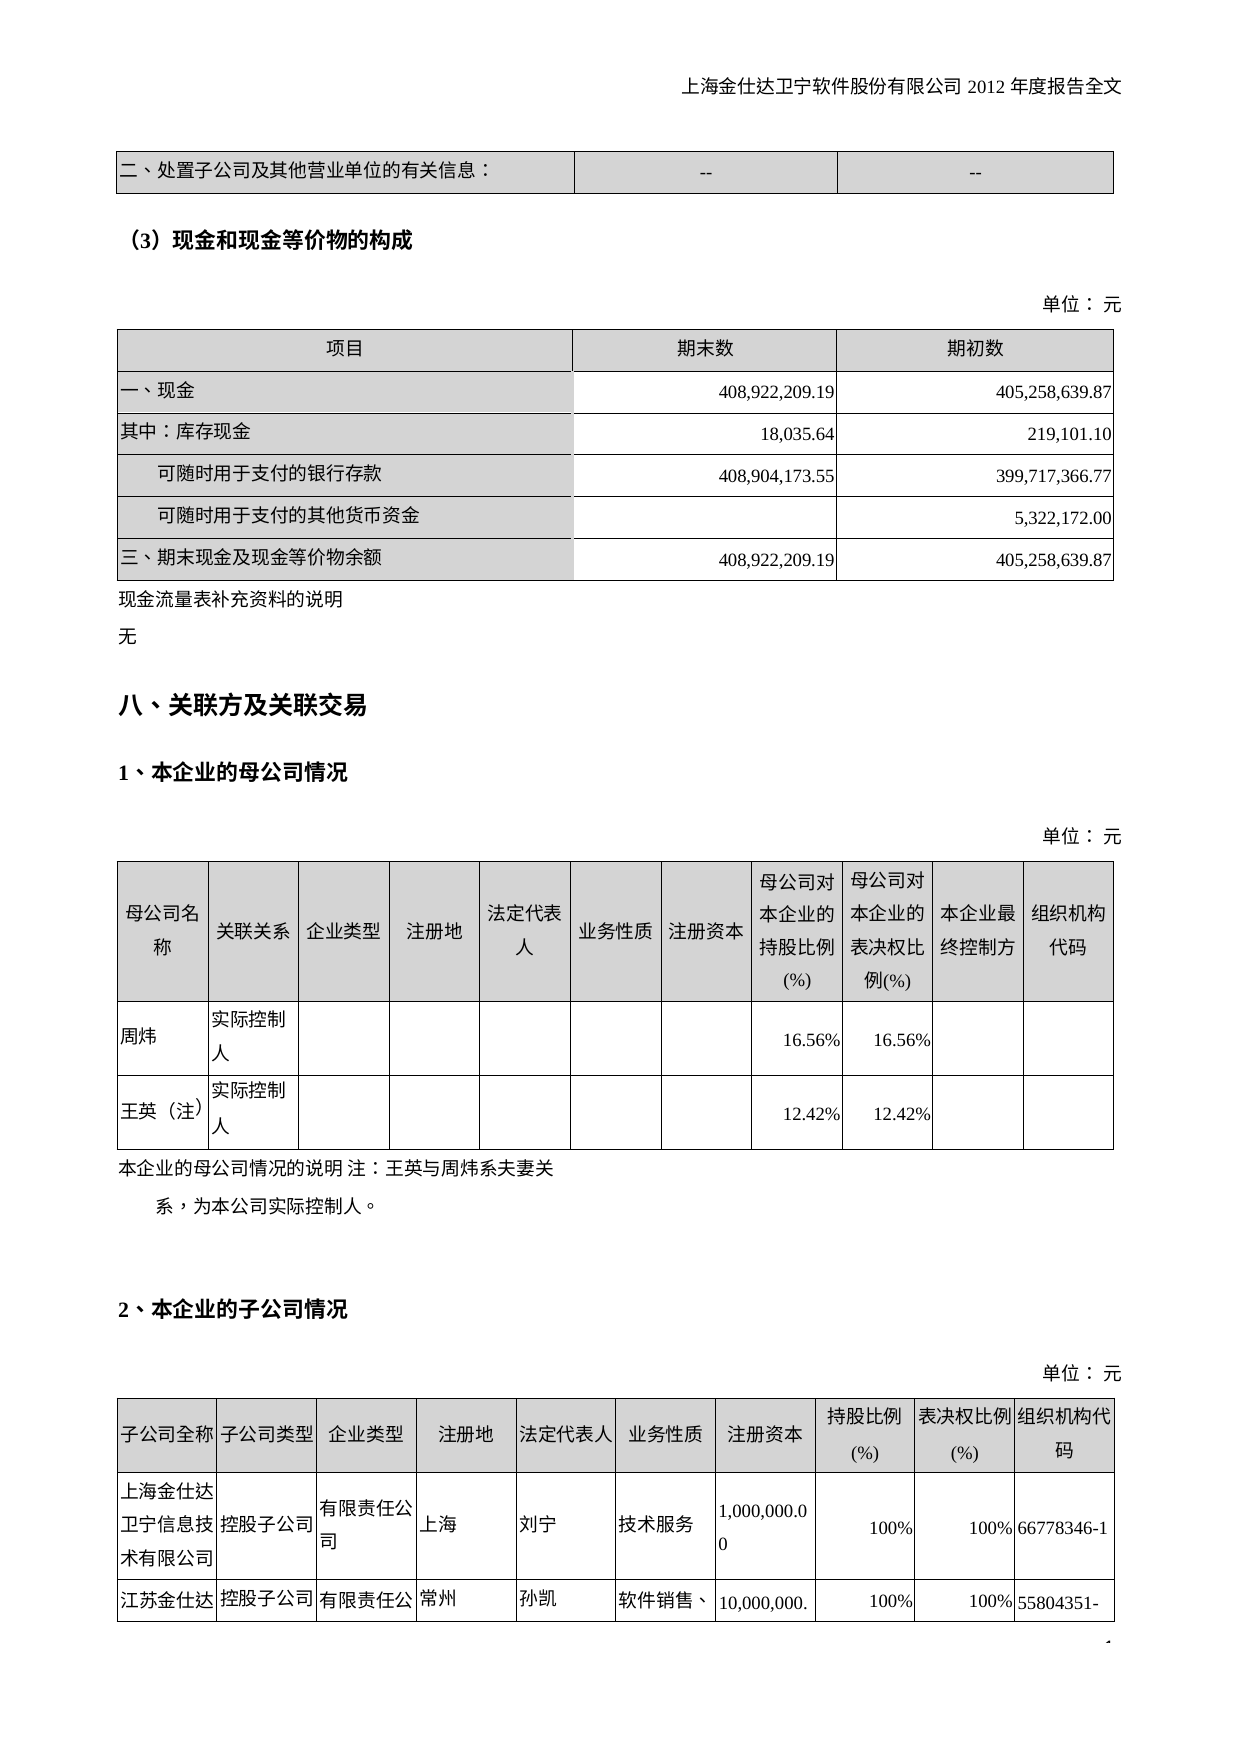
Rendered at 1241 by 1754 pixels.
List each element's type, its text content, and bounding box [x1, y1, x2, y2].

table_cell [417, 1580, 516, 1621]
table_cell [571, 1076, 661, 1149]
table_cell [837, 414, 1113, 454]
text 现金流量表补充资料的说明 无 [118, 586, 345, 649]
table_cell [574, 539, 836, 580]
subtitle （3）现金和现金等价物的构成 [118, 225, 1138, 254]
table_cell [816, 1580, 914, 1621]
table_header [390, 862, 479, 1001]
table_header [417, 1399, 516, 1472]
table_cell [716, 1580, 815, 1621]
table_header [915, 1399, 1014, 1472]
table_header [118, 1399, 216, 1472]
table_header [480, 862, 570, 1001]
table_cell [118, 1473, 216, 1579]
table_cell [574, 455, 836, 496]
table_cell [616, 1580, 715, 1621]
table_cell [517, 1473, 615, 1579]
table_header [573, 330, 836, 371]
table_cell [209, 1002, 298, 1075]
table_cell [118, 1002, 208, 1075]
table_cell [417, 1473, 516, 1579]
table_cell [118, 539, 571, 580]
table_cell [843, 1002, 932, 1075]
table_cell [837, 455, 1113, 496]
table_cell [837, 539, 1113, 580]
subtitle 2、本企业的子公司情况 [118, 1294, 1138, 1323]
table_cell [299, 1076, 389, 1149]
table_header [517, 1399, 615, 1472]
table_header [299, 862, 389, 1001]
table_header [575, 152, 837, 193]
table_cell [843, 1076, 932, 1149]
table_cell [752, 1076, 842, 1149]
subtitle 八、关联方及关联交易 [118, 688, 1138, 722]
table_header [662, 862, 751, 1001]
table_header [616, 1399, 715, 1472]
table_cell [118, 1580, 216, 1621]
text 单位： 元 [102, 291, 1122, 317]
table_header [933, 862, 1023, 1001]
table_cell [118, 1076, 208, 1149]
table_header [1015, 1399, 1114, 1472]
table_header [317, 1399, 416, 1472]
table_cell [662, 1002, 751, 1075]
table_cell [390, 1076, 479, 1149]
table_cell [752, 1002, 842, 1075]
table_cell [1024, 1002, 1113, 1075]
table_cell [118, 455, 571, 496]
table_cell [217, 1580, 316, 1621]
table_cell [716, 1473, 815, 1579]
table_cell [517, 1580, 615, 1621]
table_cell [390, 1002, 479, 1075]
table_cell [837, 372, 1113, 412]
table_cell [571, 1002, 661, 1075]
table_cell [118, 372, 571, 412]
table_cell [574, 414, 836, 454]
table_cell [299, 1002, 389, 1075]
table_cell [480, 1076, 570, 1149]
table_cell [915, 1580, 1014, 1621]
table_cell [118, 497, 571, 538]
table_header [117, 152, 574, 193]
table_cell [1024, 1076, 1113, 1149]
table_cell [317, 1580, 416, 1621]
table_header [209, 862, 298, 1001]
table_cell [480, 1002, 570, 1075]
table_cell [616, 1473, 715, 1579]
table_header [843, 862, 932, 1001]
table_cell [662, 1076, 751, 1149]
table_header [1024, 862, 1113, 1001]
text 单位： 元 [102, 1361, 1122, 1386]
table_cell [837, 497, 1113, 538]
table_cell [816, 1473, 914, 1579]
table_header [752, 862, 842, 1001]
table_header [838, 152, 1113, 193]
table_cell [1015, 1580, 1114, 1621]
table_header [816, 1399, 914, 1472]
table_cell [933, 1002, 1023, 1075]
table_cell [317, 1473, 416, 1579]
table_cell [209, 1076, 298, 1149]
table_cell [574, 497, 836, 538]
text 单位： 元 [102, 824, 1122, 849]
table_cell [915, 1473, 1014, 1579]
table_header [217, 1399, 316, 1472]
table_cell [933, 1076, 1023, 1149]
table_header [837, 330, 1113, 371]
text 本企业的母公司情况的说明 注：王英与周炜系夫妻关系，为本公司实际控制人。 [118, 1156, 589, 1219]
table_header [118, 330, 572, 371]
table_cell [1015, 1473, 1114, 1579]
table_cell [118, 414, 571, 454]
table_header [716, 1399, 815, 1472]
subtitle 1、本企业的母公司情况 [118, 757, 1138, 787]
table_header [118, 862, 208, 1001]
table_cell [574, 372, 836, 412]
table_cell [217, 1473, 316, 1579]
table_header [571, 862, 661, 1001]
